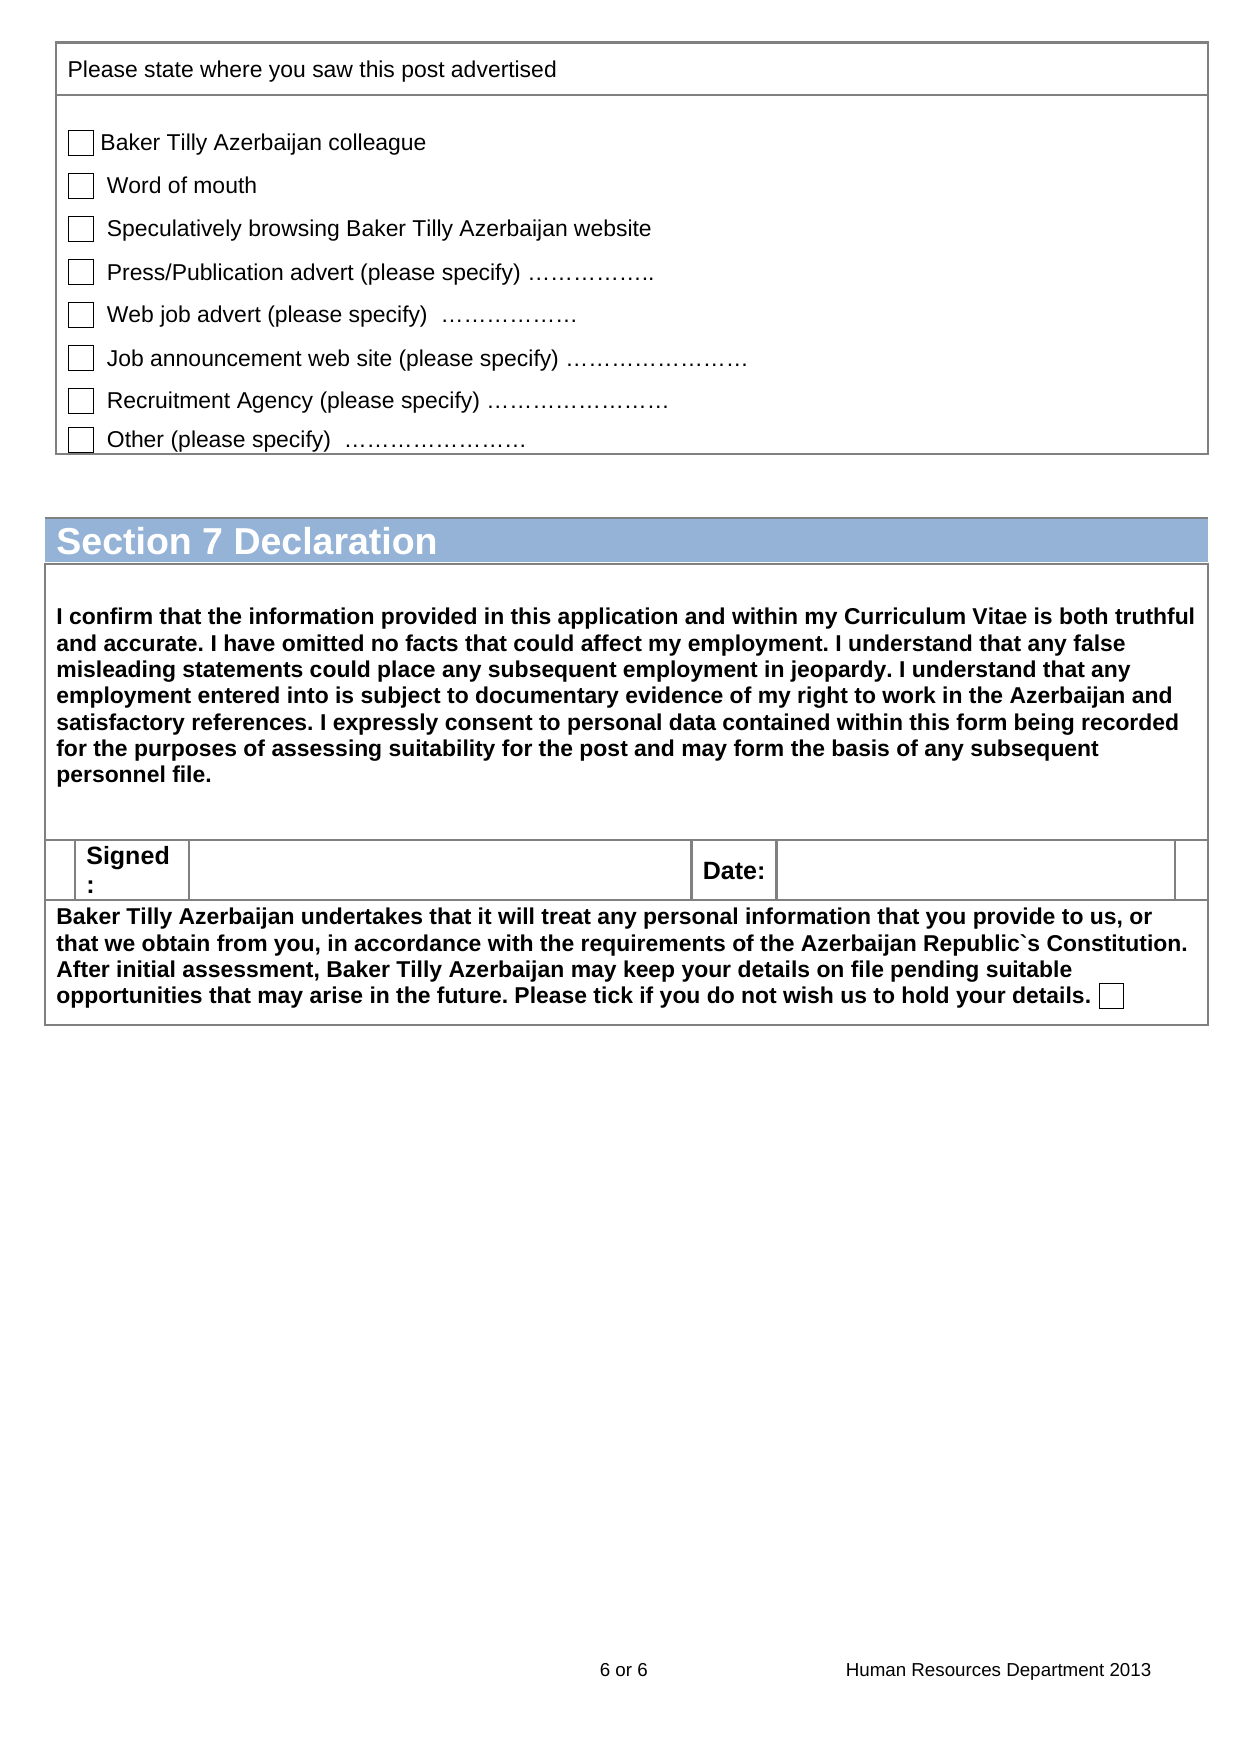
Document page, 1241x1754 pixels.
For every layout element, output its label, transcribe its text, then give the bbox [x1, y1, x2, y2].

table_cell [46, 841, 74, 899]
table_cell [778, 841, 1174, 899]
table_cell Signed: [76, 841, 188, 899]
table_cell [1176, 841, 1207, 899]
table_cell Date: [693, 841, 775, 899]
table_header Section 7 Declaration [45, 519, 1208, 562]
table_header Please state where you saw this post advertised [57, 44, 1207, 94]
table_cell I confirm that the information provided in this application and within my Curriculum Vitae is both truthful and accurate. I have omitted no facts that could affect my employment. I understand that any false misleading statements could place any subsequent employment in jeopardy. I understand that any employment entered into is subject to documentary evidence of my right to work in the Azerbaijan and satisfactory references. I expressly consent to personal data contained within this form being recorded for the purposes of assessing suitability for the post and may form the basis of any subsequent personnel file. [46, 565, 1207, 839]
table_cell Baker Tilly Azerbaijan undertakes that it will treat any personal information that you provide to us, or that we obtain from you, in accordance with the requirements of the Azerbaijan Republic`s Constitution. After initial assessment, Baker Tilly Azerbaijan may keep your details on file pending suitable opportunities that may arise in the future. Please tick if you do not wish us to hold your details. [46, 901, 1207, 1024]
table_cell Baker Tilly Azerbaijan colleague Word of mouth Speculatively browsing Baker Tilly Azerbaijan website Press/Publication advert (please specify) …………….. Web job advert (please specify) ……………… Job announcement web site (please specify) …………………… Recruitment Agency (please specify) …………………… Other (please specify) …………………… [57, 96, 1207, 453]
table_cell [190, 841, 690, 899]
